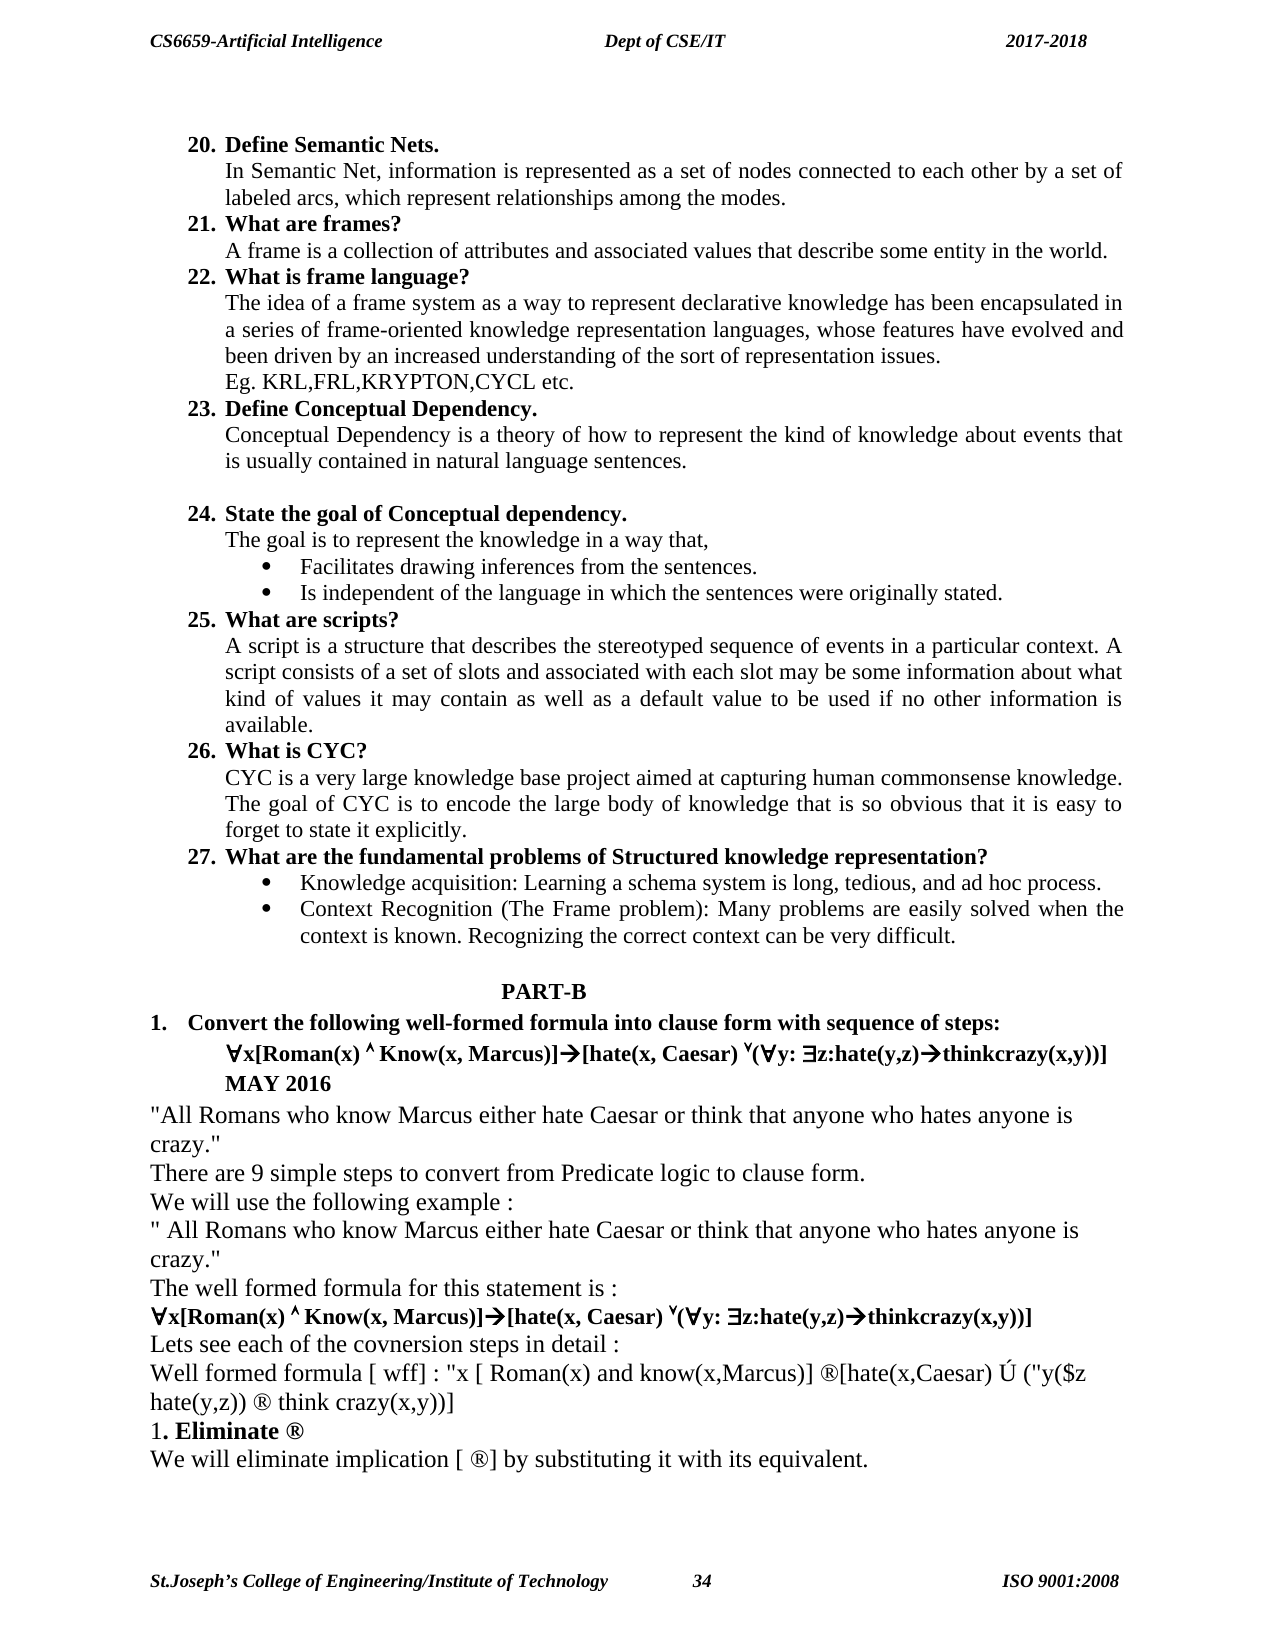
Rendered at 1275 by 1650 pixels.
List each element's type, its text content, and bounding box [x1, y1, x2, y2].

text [150, 1158, 1125, 1473]
list In Semantic Net, information is represented as a set of nodes connected to each other by a set of labeled arcs, which represent relationships among the modes. [225, 158, 1125, 210]
list CYC is a very large knowledge base project aimed at capturing human commonsense knowledge. The goal of CYC is to encode the large body of knowledge that is so obvious that it is easy to forget to state it explicitly. [225, 764, 1125, 843]
list What are scripts? [187, 606, 1125, 632]
list Eg. KRL,FRL,KRYPTON,CYCL etc. [225, 368, 1125, 395]
list The goal is to represent the knowledge in a way that, [225, 527, 1125, 553]
list Knowledge acquisition: Learning a schema system is long, tedious, and ad hoc process. [262, 869, 1125, 896]
list What are the fundamental problems of Structured knowledge representation? [187, 843, 1125, 869]
text "All Romans who know Marcus either hate Caesar or think that anyone who hates anyone is crazy." [150, 1101, 1125, 1158]
list Facilitates drawing inferences from the sentences. [262, 553, 1125, 579]
list Define Semantic Nets. [187, 131, 1125, 158]
text Conceptual Dependency is a theory of how to represent the kind of knowledge about events that is usually contained in natural language sentences. [225, 421, 1125, 474]
list A script is a structure that describes the stereotyped sequence of events in a particular context. A script consists of a set of slots and associated with each slot may be some information about what kind of values it may contain as well as a default value to be used if no other information is available. [225, 632, 1125, 737]
list ∀x[Roman(x) Know(x, Marcus)][hate(x, Caesar) (∀y: z:hate(y,z)thinkcrazy(x,y))] MAY 2016 [225, 1039, 1125, 1097]
list Define Conceptual Dependency. [187, 395, 1125, 421]
list The idea of a frame system as a way to represent declarative knowledge has been encapsulated in a series of frame-oriented knowledge representation languages, whose features have evolved and been driven by an increased understanding of the sort of representation issues. [225, 289, 1125, 368]
list State the goal of Conceptual dependency. [187, 500, 1125, 527]
list A frame is a collection of attributes and associated values that describe some entity in the world. [225, 237, 1125, 263]
list What are frames? [187, 210, 1125, 237]
list What is frame language? [187, 263, 1125, 289]
list Convert the following well-formed formula into clause form with sequence of steps: [150, 1009, 1125, 1035]
list What is CYC? [187, 737, 1125, 764]
list Is independent of the language in which the sentences were originally stated. [262, 579, 1125, 606]
list PART-B [0, 978, 1125, 1005]
list Context Recognition (The Frame problem): Many problems are easily solved when the context is known. Recognizing the correct context can be very difficult. [262, 896, 1125, 948]
